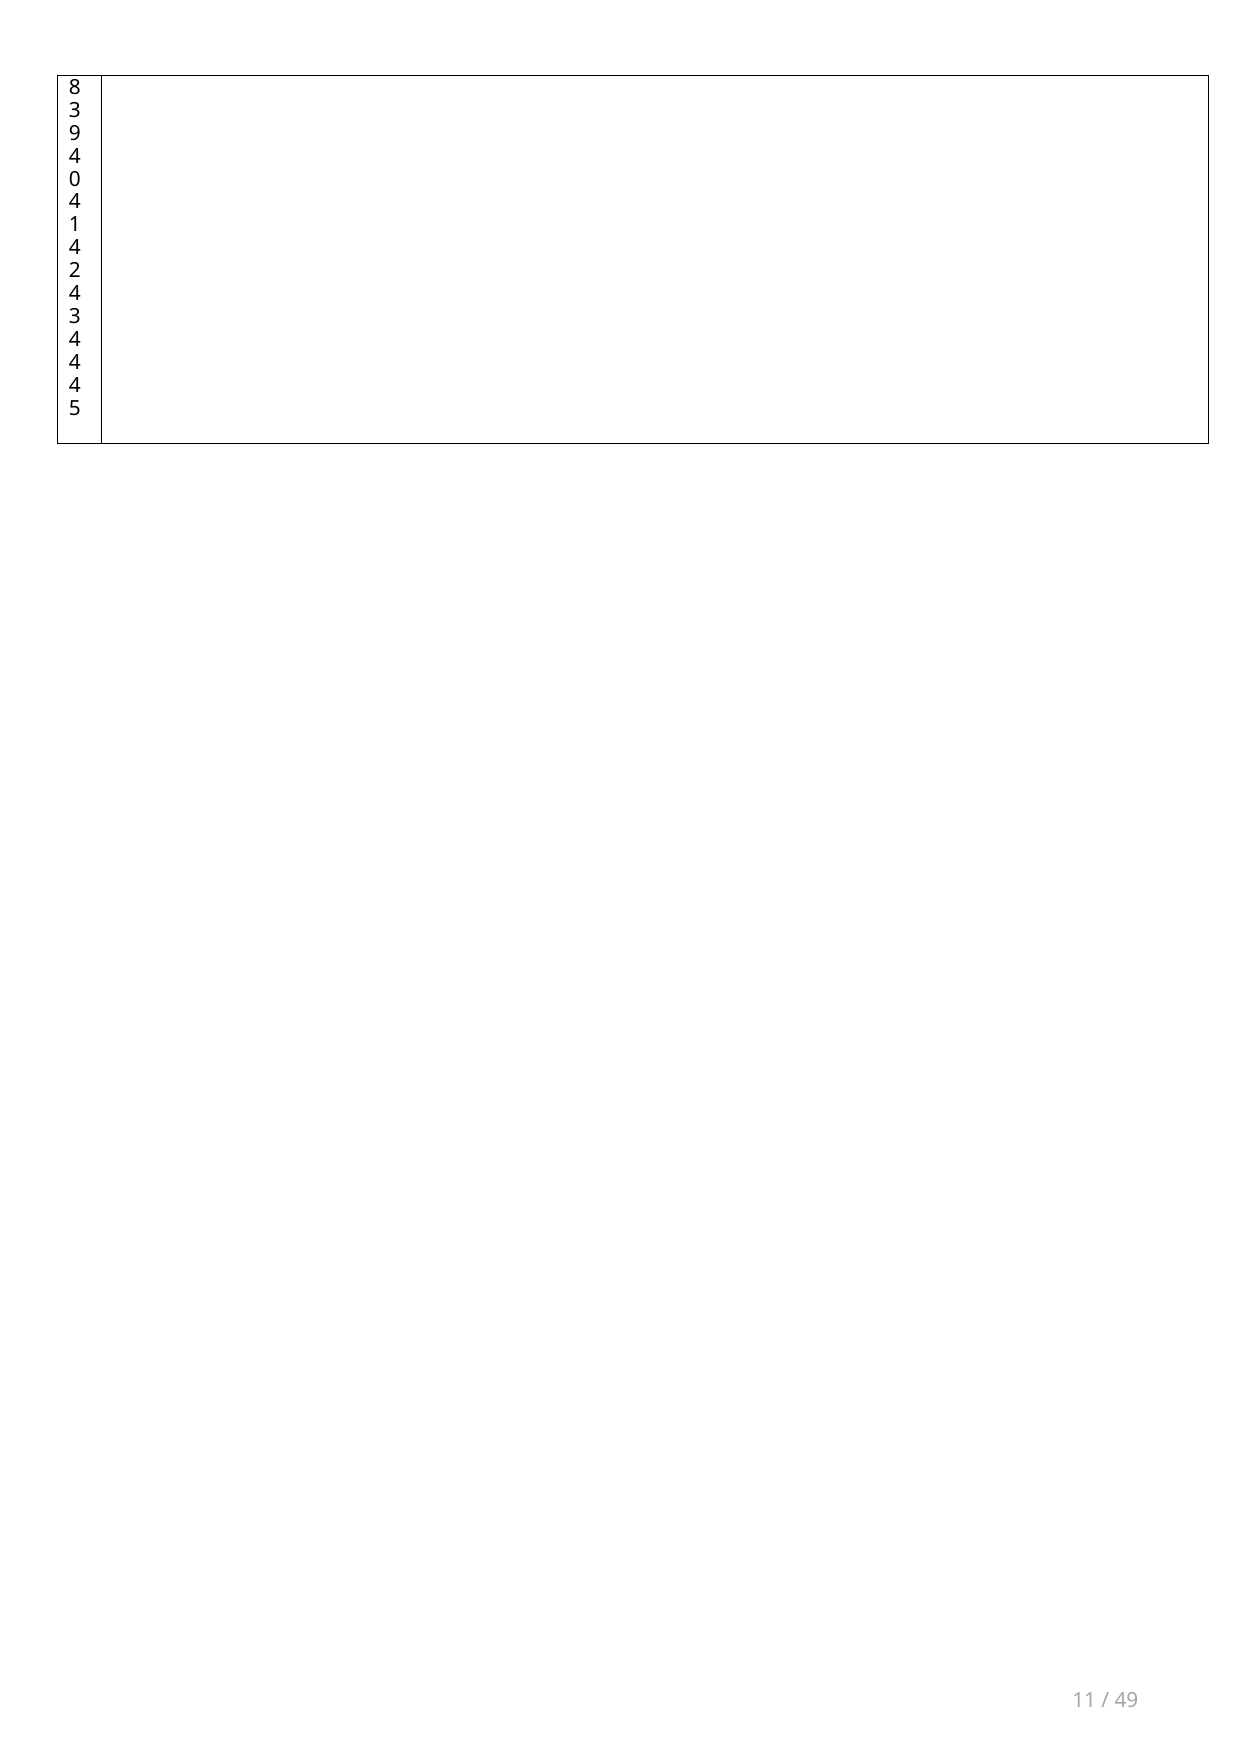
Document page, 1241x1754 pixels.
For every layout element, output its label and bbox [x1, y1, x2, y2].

table_header [102, 76, 1208, 443]
table_header [58, 76, 101, 443]
